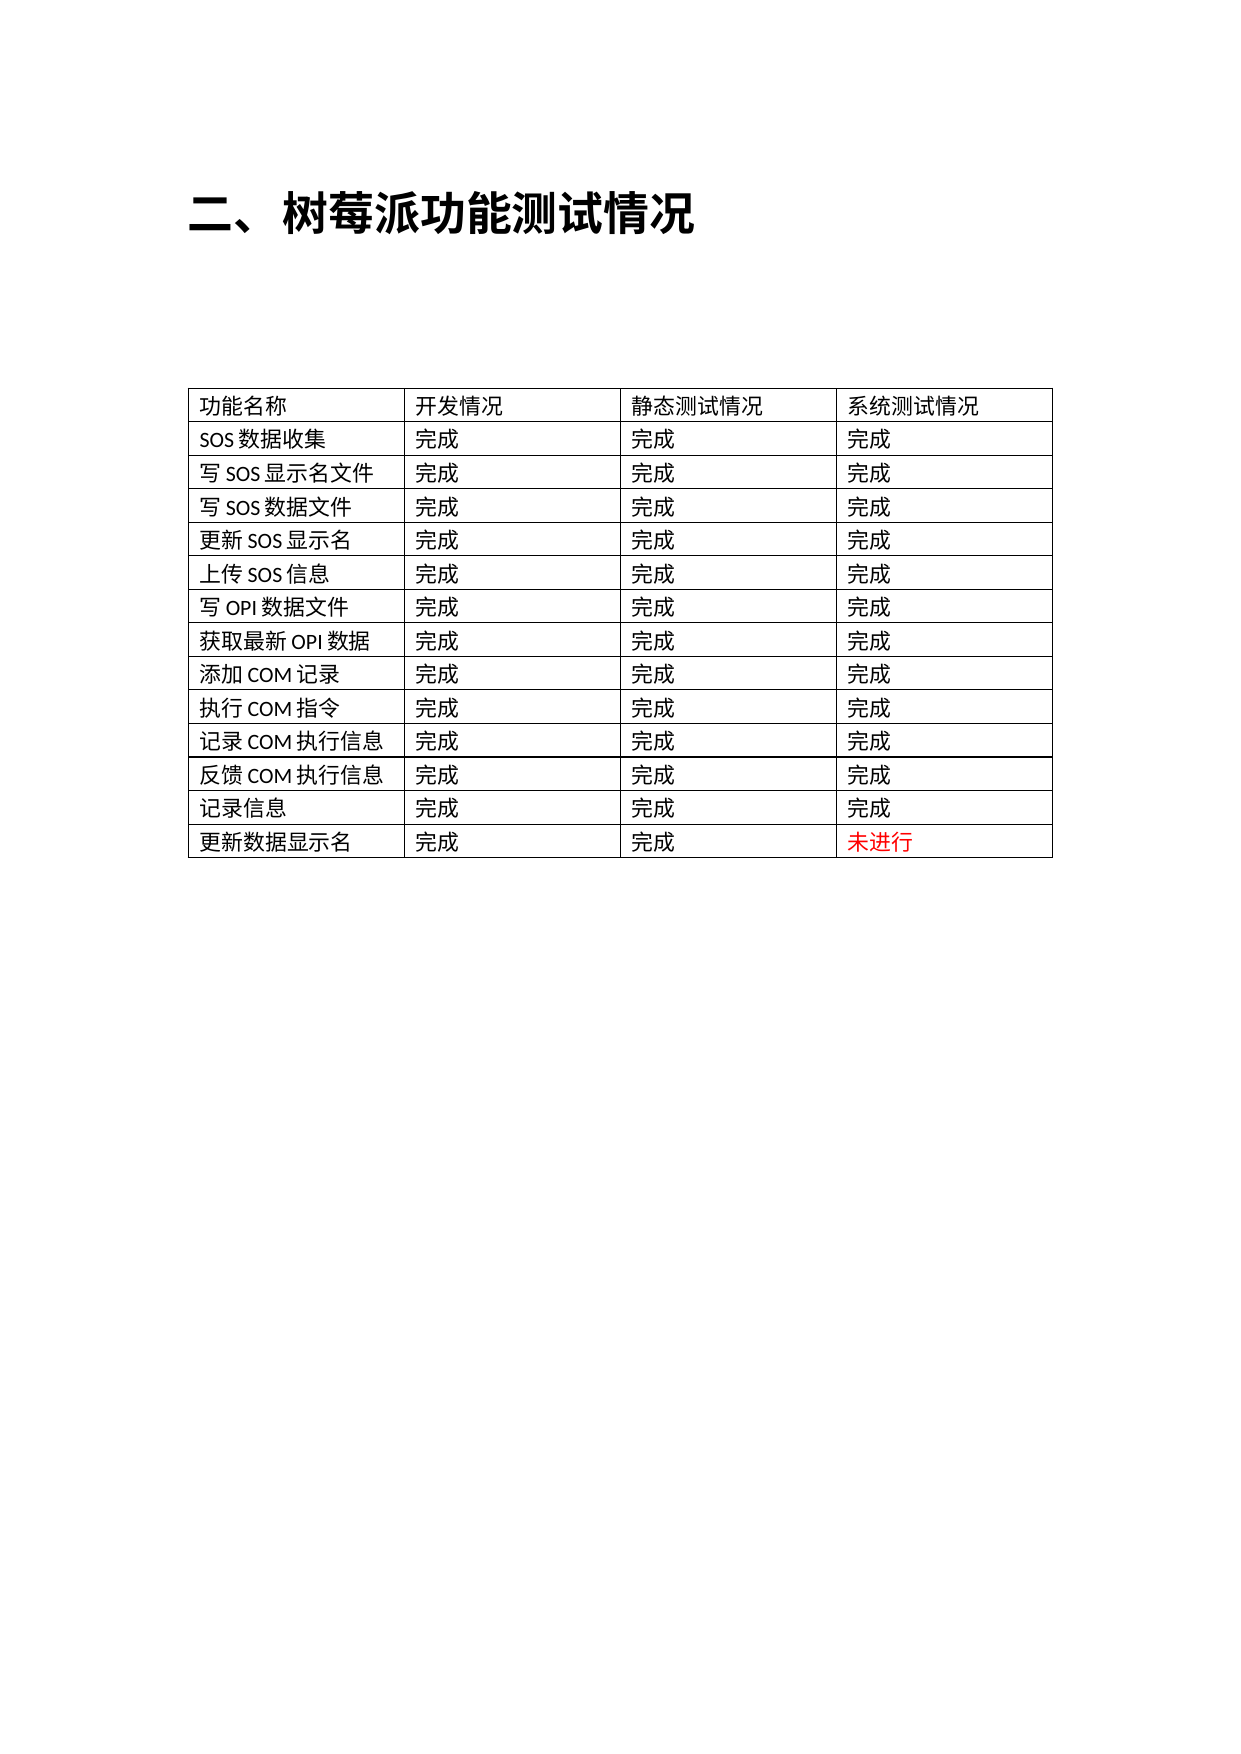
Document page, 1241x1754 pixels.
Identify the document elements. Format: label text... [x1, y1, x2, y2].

table_cell 完成 [405, 489, 620, 522]
table_cell 完成 [405, 825, 620, 857]
table_cell 完成 [621, 456, 836, 488]
table_cell 更新SOS显示名 [189, 523, 404, 555]
table_cell 完成 [621, 623, 836, 656]
table_cell 完成 [621, 791, 836, 823]
table_cell 完成 [405, 791, 620, 823]
table_header 功能名称 [189, 389, 404, 421]
table_cell 上传SOS信息 [189, 556, 404, 589]
table_cell 记录信息 [189, 791, 404, 823]
table_cell 执行COM指令 [189, 690, 404, 723]
table_cell 完成 [621, 825, 836, 857]
table_cell 完成 [405, 556, 620, 589]
table_cell 完成 [405, 657, 620, 689]
table_cell 完成 [405, 623, 620, 656]
table_cell 完成 [405, 523, 620, 555]
table_cell 未进行 [837, 825, 1052, 857]
table_header 静态测试情况 [621, 389, 836, 421]
table_cell SOS数据收集 [189, 422, 404, 454]
table_cell 获取最新OPI数据 [189, 623, 404, 656]
table_cell 更新数据显示名 [189, 825, 404, 857]
table_cell 完成 [405, 758, 620, 790]
subtitle 树莓派功能测试情况 [187, 162, 1053, 259]
table_cell 完成 [837, 489, 1052, 522]
table_cell 完成 [837, 657, 1052, 689]
table_cell 完成 [621, 657, 836, 689]
table_cell 完成 [621, 690, 836, 723]
table_cell 写SOS数据文件 [189, 489, 404, 522]
table_cell 完成 [405, 456, 620, 488]
table_cell 完成 [837, 791, 1052, 823]
table_cell 完成 [621, 422, 836, 454]
table_cell 完成 [837, 724, 1052, 756]
table_cell 完成 [405, 690, 620, 723]
table_cell 完成 [621, 556, 836, 589]
table_cell 完成 [837, 556, 1052, 589]
table_cell 记录COM执行信息 [189, 724, 404, 756]
table_cell 写SOS显示名文件 [189, 456, 404, 488]
table_cell 完成 [621, 758, 836, 790]
table_cell 反馈COM执行信息 [189, 758, 404, 790]
table_header 系统测试情况 [837, 389, 1052, 421]
table_header 开发情况 [405, 389, 620, 421]
table_cell 完成 [621, 523, 836, 555]
table_cell 写OPI数据文件 [189, 590, 404, 622]
table_cell 完成 [837, 758, 1052, 790]
table_cell 添加COM记录 [189, 657, 404, 689]
table_cell 完成 [621, 724, 836, 756]
table_cell 完成 [837, 690, 1052, 723]
table_cell 完成 [405, 590, 620, 622]
table_cell 完成 [837, 422, 1052, 454]
table_cell 完成 [405, 724, 620, 756]
table_cell 完成 [621, 590, 836, 622]
table_cell 完成 [837, 456, 1052, 488]
table_cell 完成 [621, 489, 836, 522]
table_cell 完成 [837, 623, 1052, 656]
table_cell 完成 [405, 422, 620, 454]
table_cell 完成 [837, 590, 1052, 622]
table_cell 完成 [837, 523, 1052, 555]
